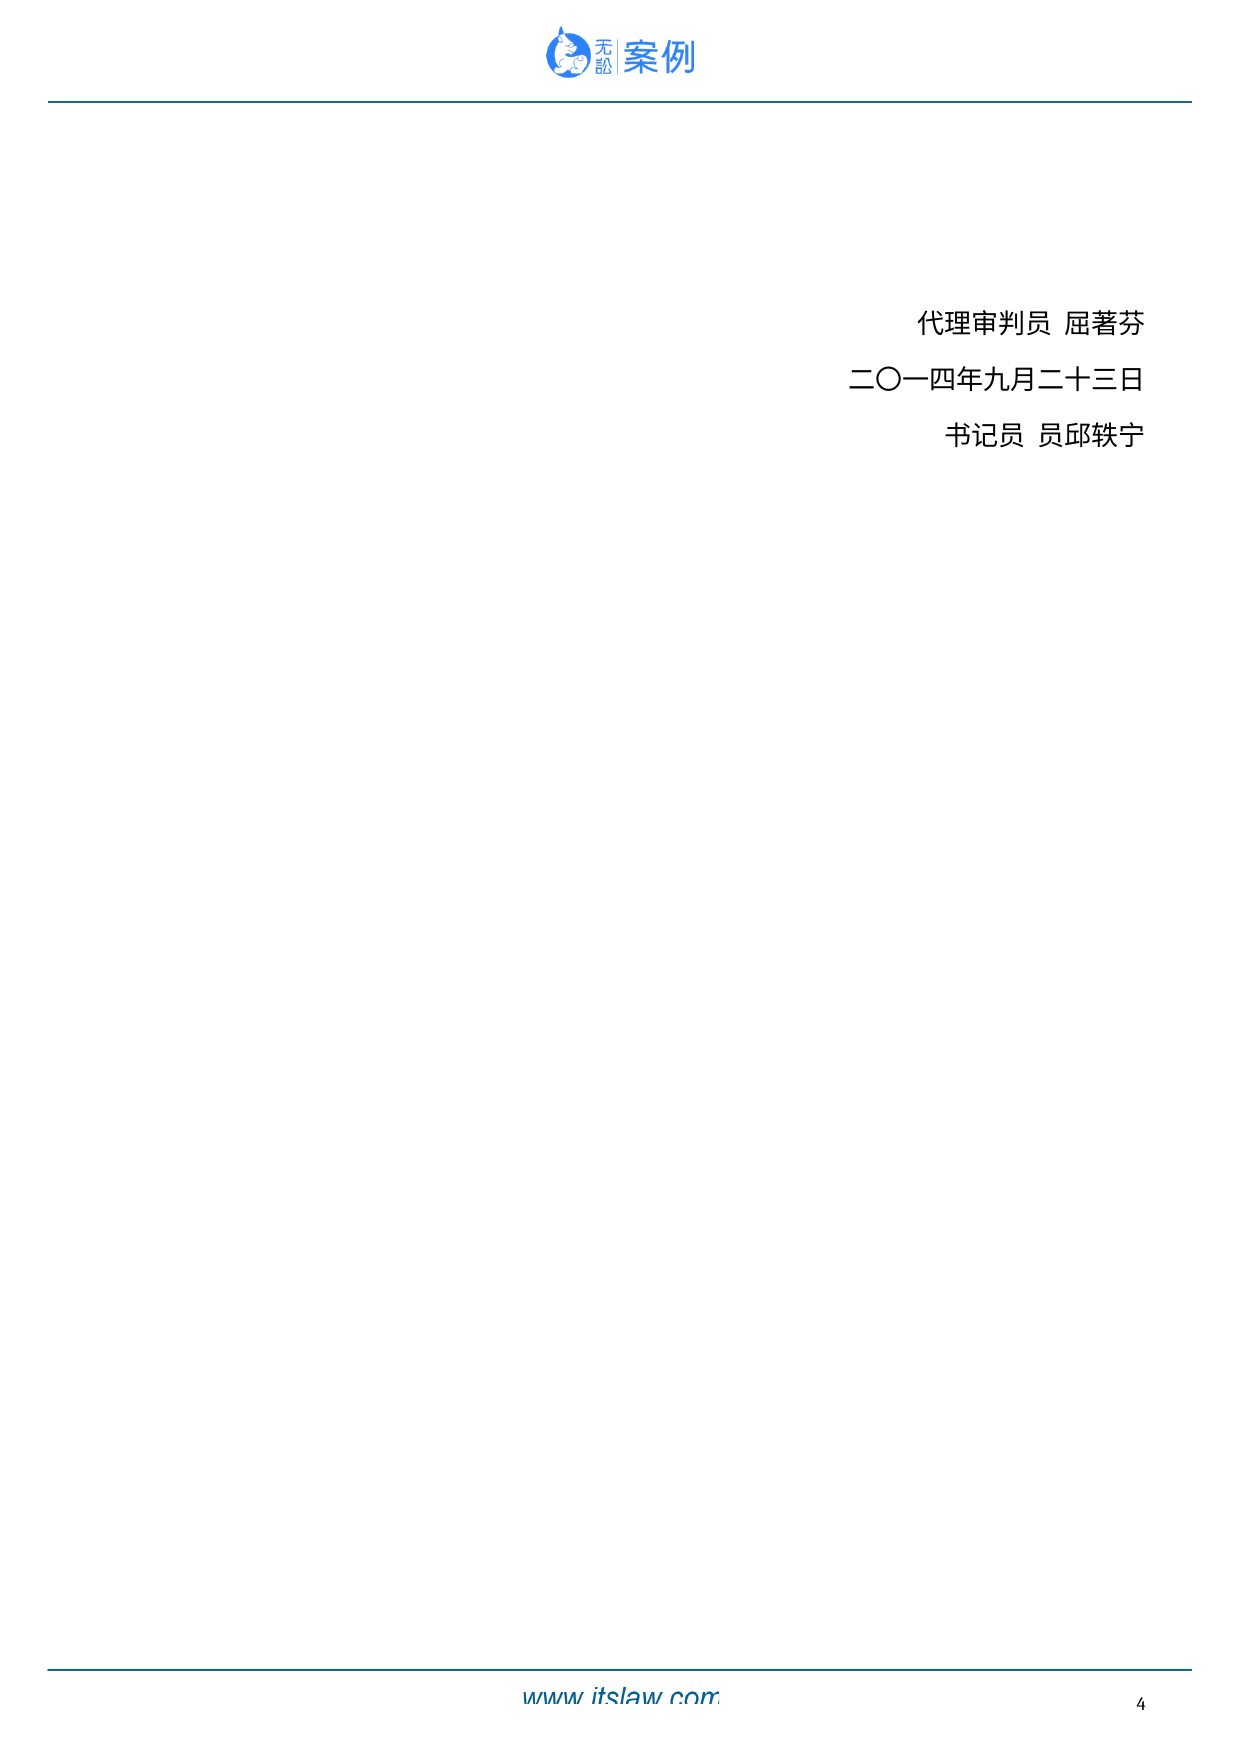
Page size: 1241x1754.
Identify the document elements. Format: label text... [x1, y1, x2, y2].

text 代理审判员 屈著芬 [94, 300, 1146, 344]
text 二〇一四年九月二十三日 [94, 356, 1146, 399]
text 书记员 员邱轶宁 [94, 411, 1146, 455]
picture [523, 1687, 720, 1704]
picture [546, 26, 694, 78]
